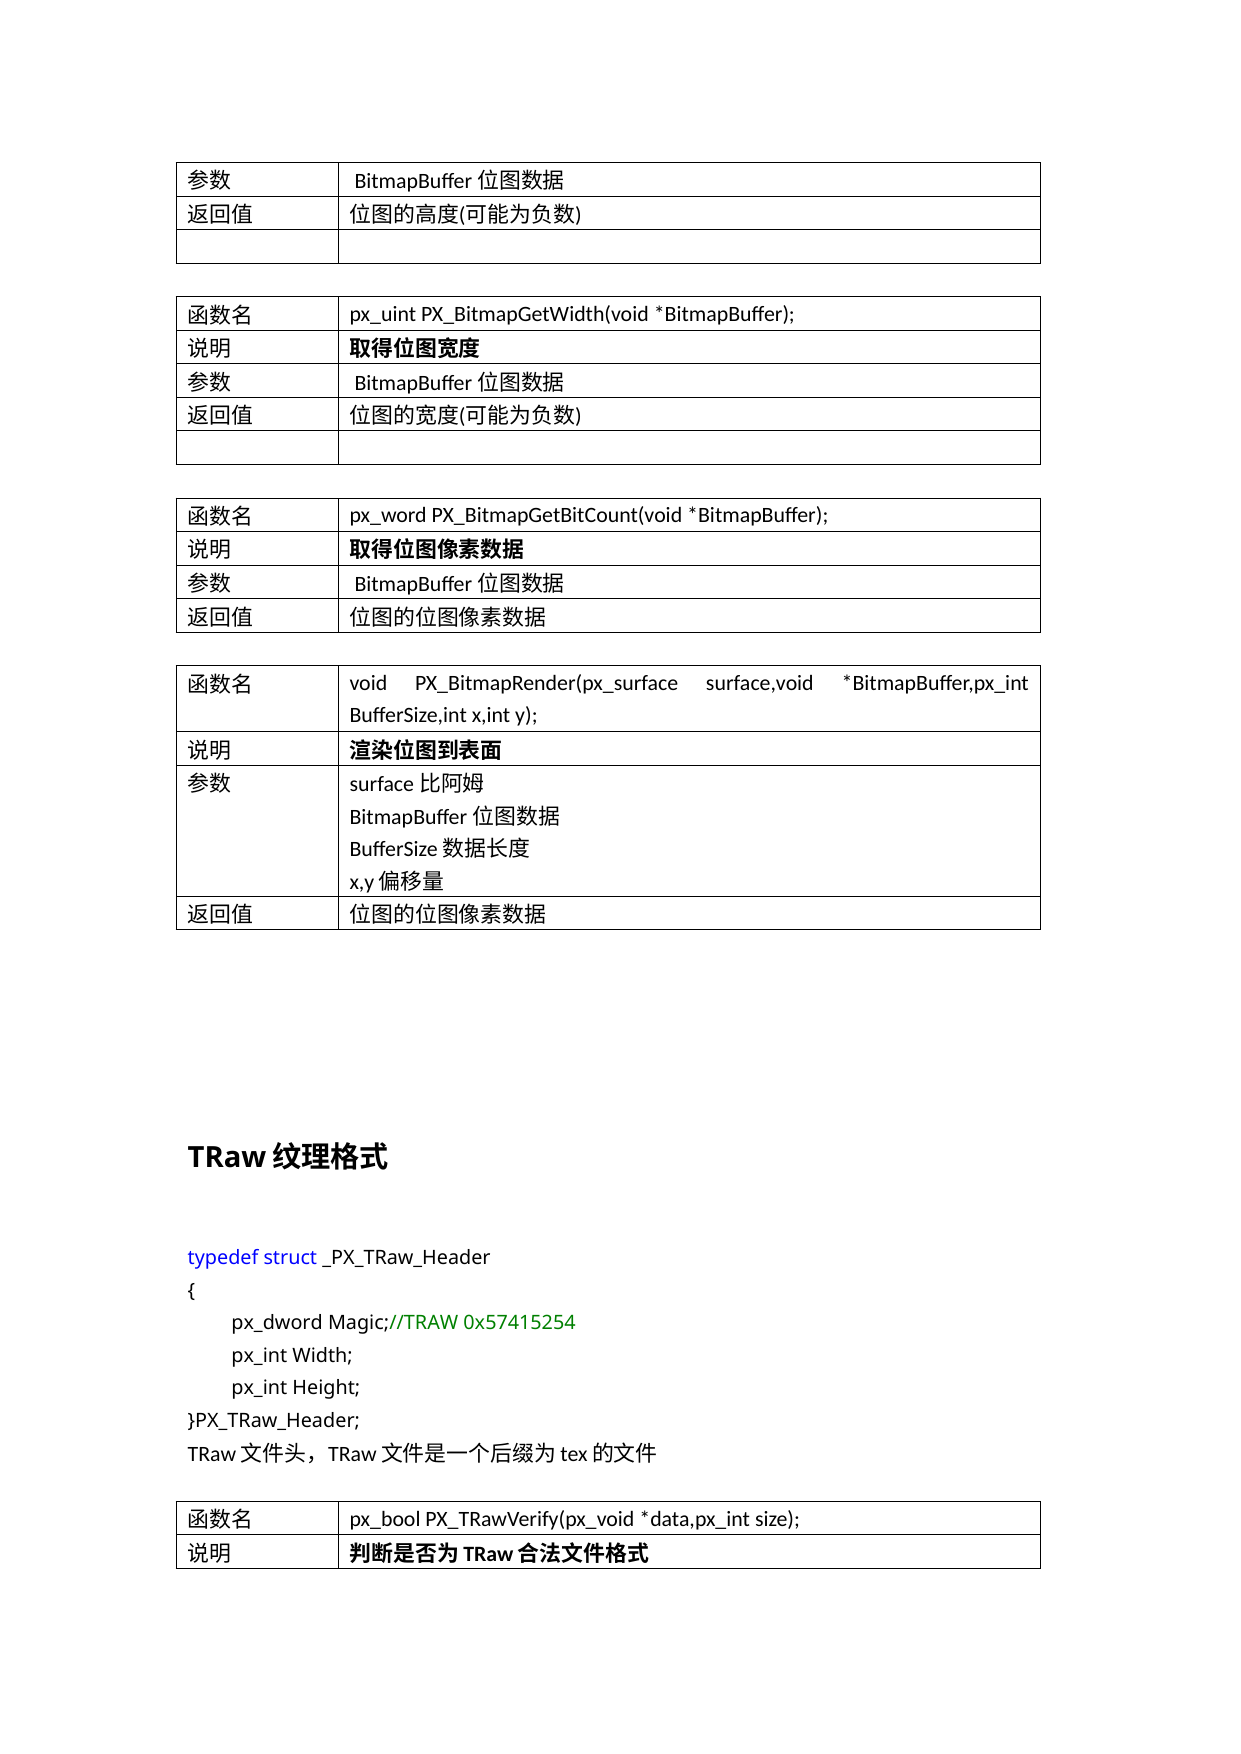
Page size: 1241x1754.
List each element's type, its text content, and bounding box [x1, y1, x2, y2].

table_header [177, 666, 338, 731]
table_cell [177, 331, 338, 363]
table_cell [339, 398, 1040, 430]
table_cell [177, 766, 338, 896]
text }PX_TRaw_Header; [187, 1403, 1053, 1436]
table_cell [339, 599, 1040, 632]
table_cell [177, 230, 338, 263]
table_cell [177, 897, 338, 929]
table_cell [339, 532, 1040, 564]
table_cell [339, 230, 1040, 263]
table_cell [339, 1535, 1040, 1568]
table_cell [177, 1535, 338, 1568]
text px_int Height; [187, 1371, 1053, 1403]
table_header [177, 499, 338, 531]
text px_dword Magic;//TRAW 0x57415254 [187, 1306, 1053, 1338]
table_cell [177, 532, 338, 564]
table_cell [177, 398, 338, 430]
text TRaw文件头，TRaw文件是一个后缀为tex的文件 [187, 1436, 1053, 1468]
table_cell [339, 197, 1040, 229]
text px_int Width; [187, 1338, 1053, 1371]
text typedef struct _PX_TRaw_Header [187, 1241, 1053, 1273]
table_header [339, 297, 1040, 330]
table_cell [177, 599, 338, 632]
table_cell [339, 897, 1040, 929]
text { [187, 1273, 1053, 1306]
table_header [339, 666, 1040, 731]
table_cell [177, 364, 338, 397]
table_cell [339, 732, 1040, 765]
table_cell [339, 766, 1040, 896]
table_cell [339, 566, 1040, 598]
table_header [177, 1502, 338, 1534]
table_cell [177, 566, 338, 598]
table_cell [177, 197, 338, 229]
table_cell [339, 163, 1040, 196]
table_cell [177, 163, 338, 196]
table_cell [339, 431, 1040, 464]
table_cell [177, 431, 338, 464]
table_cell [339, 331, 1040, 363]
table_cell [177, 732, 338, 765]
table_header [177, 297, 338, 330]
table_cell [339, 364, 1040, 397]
subtitle TRaw纹理格式 [187, 1122, 1053, 1187]
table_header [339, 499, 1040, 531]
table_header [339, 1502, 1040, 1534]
